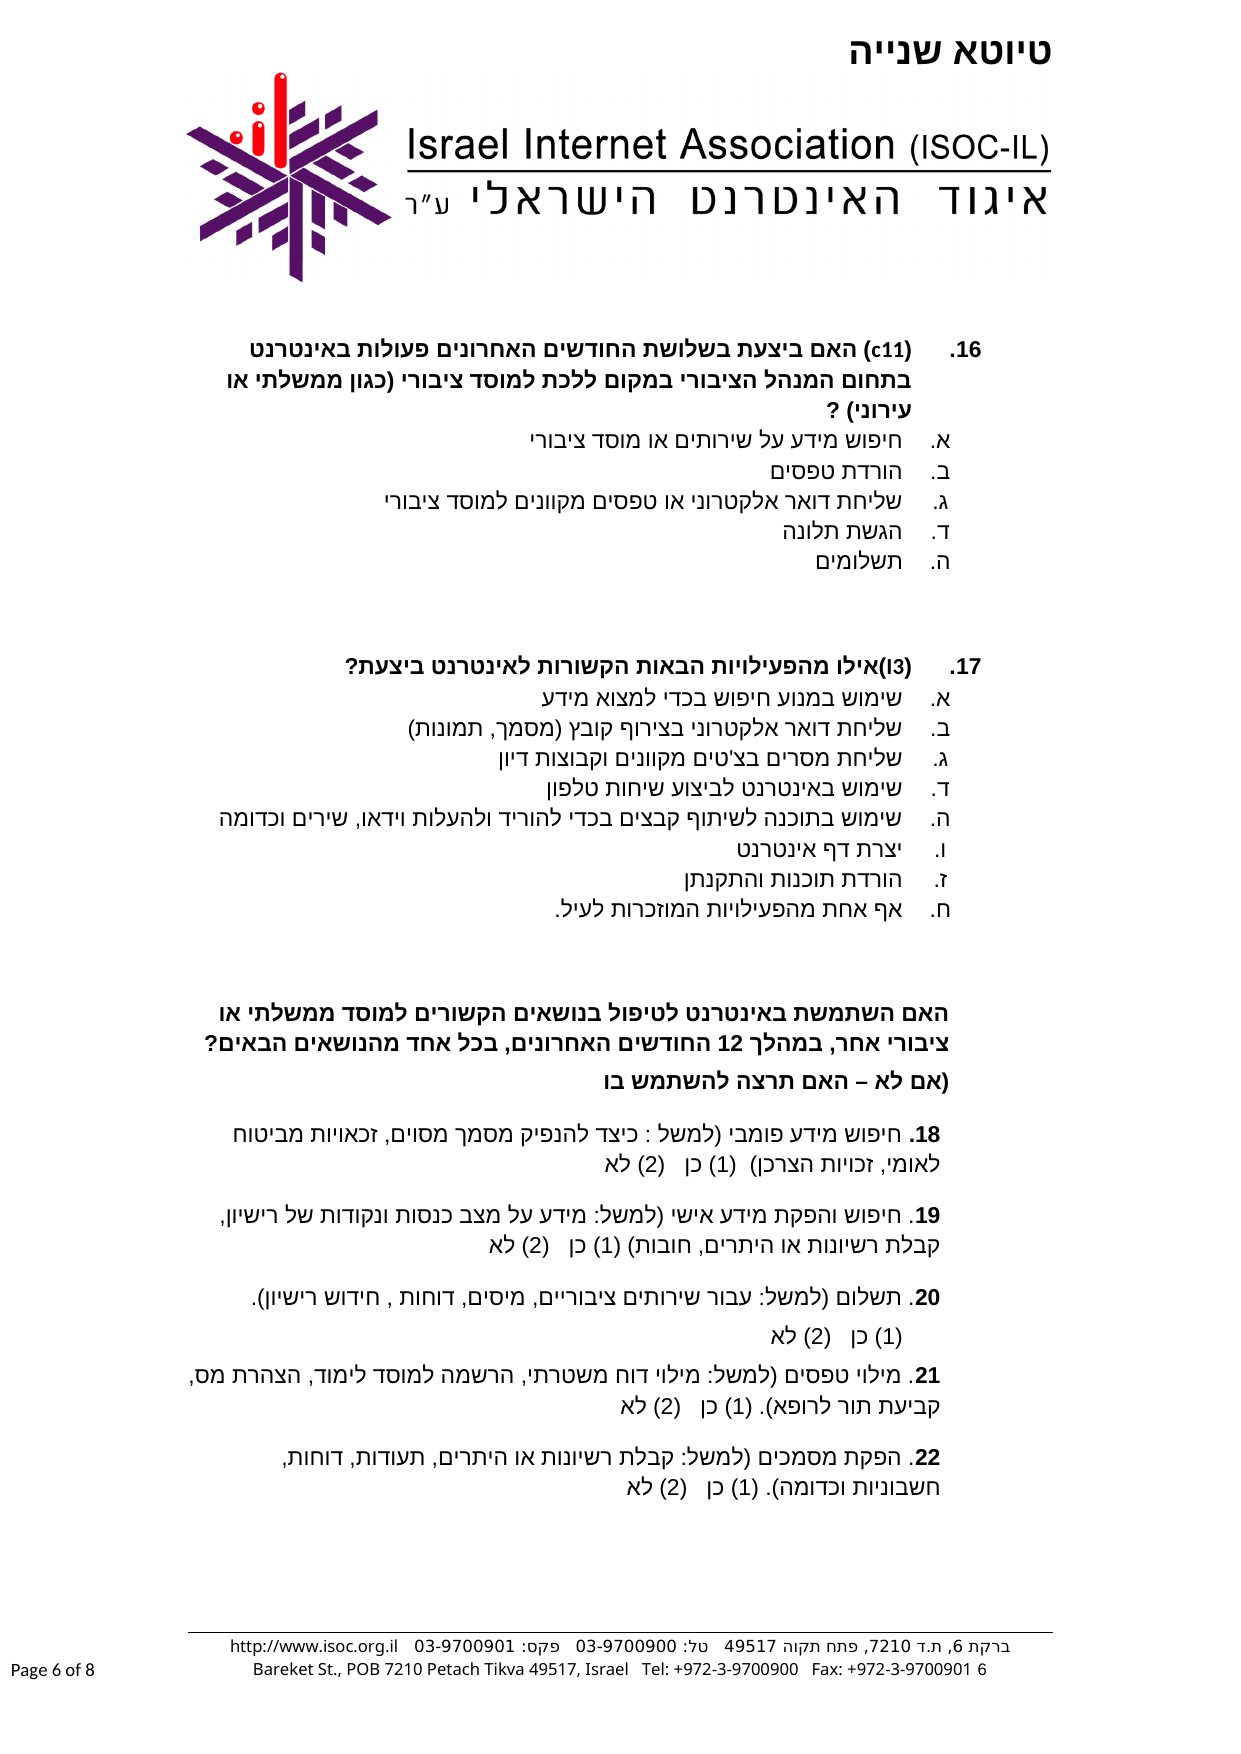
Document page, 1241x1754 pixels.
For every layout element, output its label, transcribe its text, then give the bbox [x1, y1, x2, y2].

list (I3)אילו מהפעילויות הבאות הקשורות לאינטרנט ביצעת? [187, 652, 949, 680]
text האם השתמשת באינטרנט לטיפול בנושאים הקשורים למוסד ממשלתי או ציבורי אחר, במהלך 12 החודשים האחרונים, בכל אחד מהנושאים הבאים? (אם לא – האם תרצה להשתמש בו [187, 1000, 949, 1095]
list שליחת דואר אלקטרוני או טפסים מקוונים למוסד ציבורי [187, 488, 940, 514]
text 22. הפקת מסמכים (למשל: קבלת רשיונות או היתרים, תעודות, דוחות, חשבוניות וכדומה). (1) כן (2) לא [187, 1444, 941, 1500]
list הורדת טפסים [187, 458, 940, 484]
text (1) כן (2) לא [187, 1323, 941, 1349]
list (c11) האם ביצעת בשלושת החודשים האחרונים פעולות באינטרנט בתחום המנהל הציבורי במקום ללכת למוסד ציבורי (כגון ממשלתי או עירוני) ? [187, 335, 949, 424]
list שימוש באינטרנט לביצוע שיחות טלפון [187, 775, 940, 802]
text 21. מילוי טפסים (למשל: מילוי דוח משטרתי, הרשמה למוסד לימוד, הצהרת מס, קביעת תור לרופא). (1) כן (2) לא [187, 1362, 941, 1419]
text 20. תשלום (למשל: עבור שירותים ציבוריים, מיסים, דוחות , חידוש רישיון). [187, 1283, 941, 1310]
list הורדת תוכנות והתקנתן [187, 866, 940, 892]
list שליחת דואר אלקטרוני בצירוף קובץ (מסמך, תמונות) [187, 715, 940, 741]
list שימוש בתוכנה לשיתוף קבצים בכדי להוריד ולהעלות וידאו, שירים וכדומה [187, 805, 940, 832]
text 18. חיפוש מידע פומבי (למשל : כיצד להנפיק מסמך מסוים, זכאויות מביטוח לאומי, זכויות הצרכן) (1) כן (2) לא [187, 1121, 941, 1178]
text 19. חיפוש והפקת מידע אישי (למשל: מידע על מצב כנסות ונקודות של רישיון, קבלת רשיונות או היתרים, חובות) (1) כן (2) לא [187, 1202, 941, 1259]
list שימוש במנוע חיפוש בכדי למצוא מידע [187, 684, 940, 711]
list תשלומים [187, 548, 940, 575]
list שליחת מסרים בצ'טים מקוונים וקבוצות דיון [187, 745, 940, 771]
list חיפוש מידע על שירותים או מוסד ציבורי [187, 427, 940, 454]
list הגשת תלונה [187, 518, 940, 544]
list אף אחת מהפעילויות המוזכרות לעיל. [187, 896, 940, 922]
list יצרת דף אינטרנט [187, 836, 940, 862]
picture [186, 72, 1053, 283]
